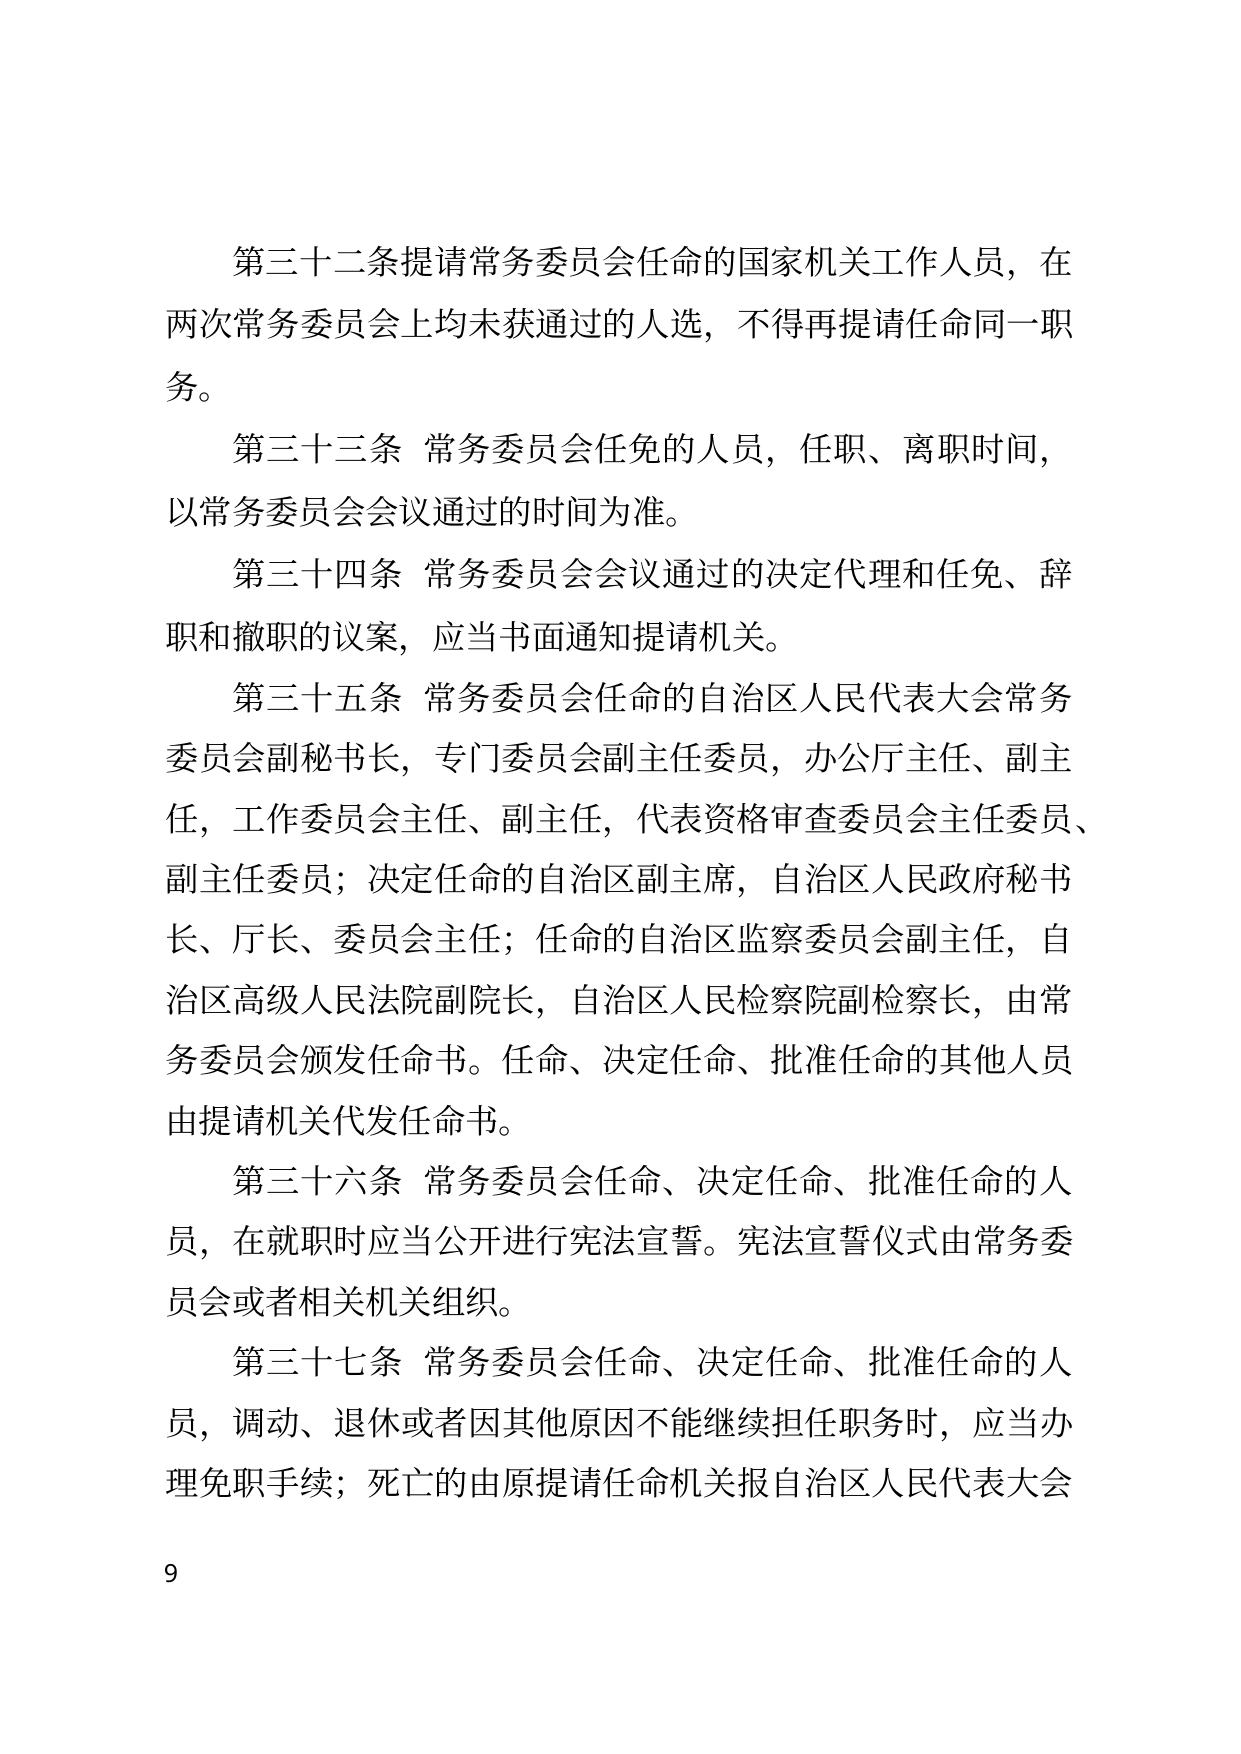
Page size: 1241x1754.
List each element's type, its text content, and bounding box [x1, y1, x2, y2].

text 第三十五条 常务委员会任命的自治区人民代表大会常务委员会副秘书长，专门委员会副主任委员，办公厅主任、副主任，工作委员会主任、副主任，代表资格审查委员会主任委员、副主任委员；决定任命的自治区副主席，自治区人民政府秘书长、厅长、委员会主任；任命的自治区监察委员会副主任，自治区高级人民法院副院长，自治区人民检察院副检察长，由常务委员会颁发任命书。任命、决定任命、批准任命的其他人员由提请机关代发任命书。 [165, 662, 1075, 1145]
text 第三十二条提请常务委员会任命的国家机关工作人员，在两次常务委员会上均未获通过的人选，不得再提请任命同一职务。 [165, 224, 1075, 412]
text 第三十四条 常务委员会会议通过的决定代理和任免、辞职和撤职的议案，应当书面通知提请机关。 [165, 537, 1075, 662]
text 第三十三条 常务委员会任免的人员，任职、离职时间，以常务委员会会议通过的时间为准。 [165, 412, 1075, 537]
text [165, 1326, 1075, 1508]
text 第三十六条 常务委员会任命、决定任命、批准任命的人员，在就职时应当公开进行宪法宣誓。宪法宣誓仪式由常务委员会或者相关机关组织。 [165, 1145, 1075, 1326]
